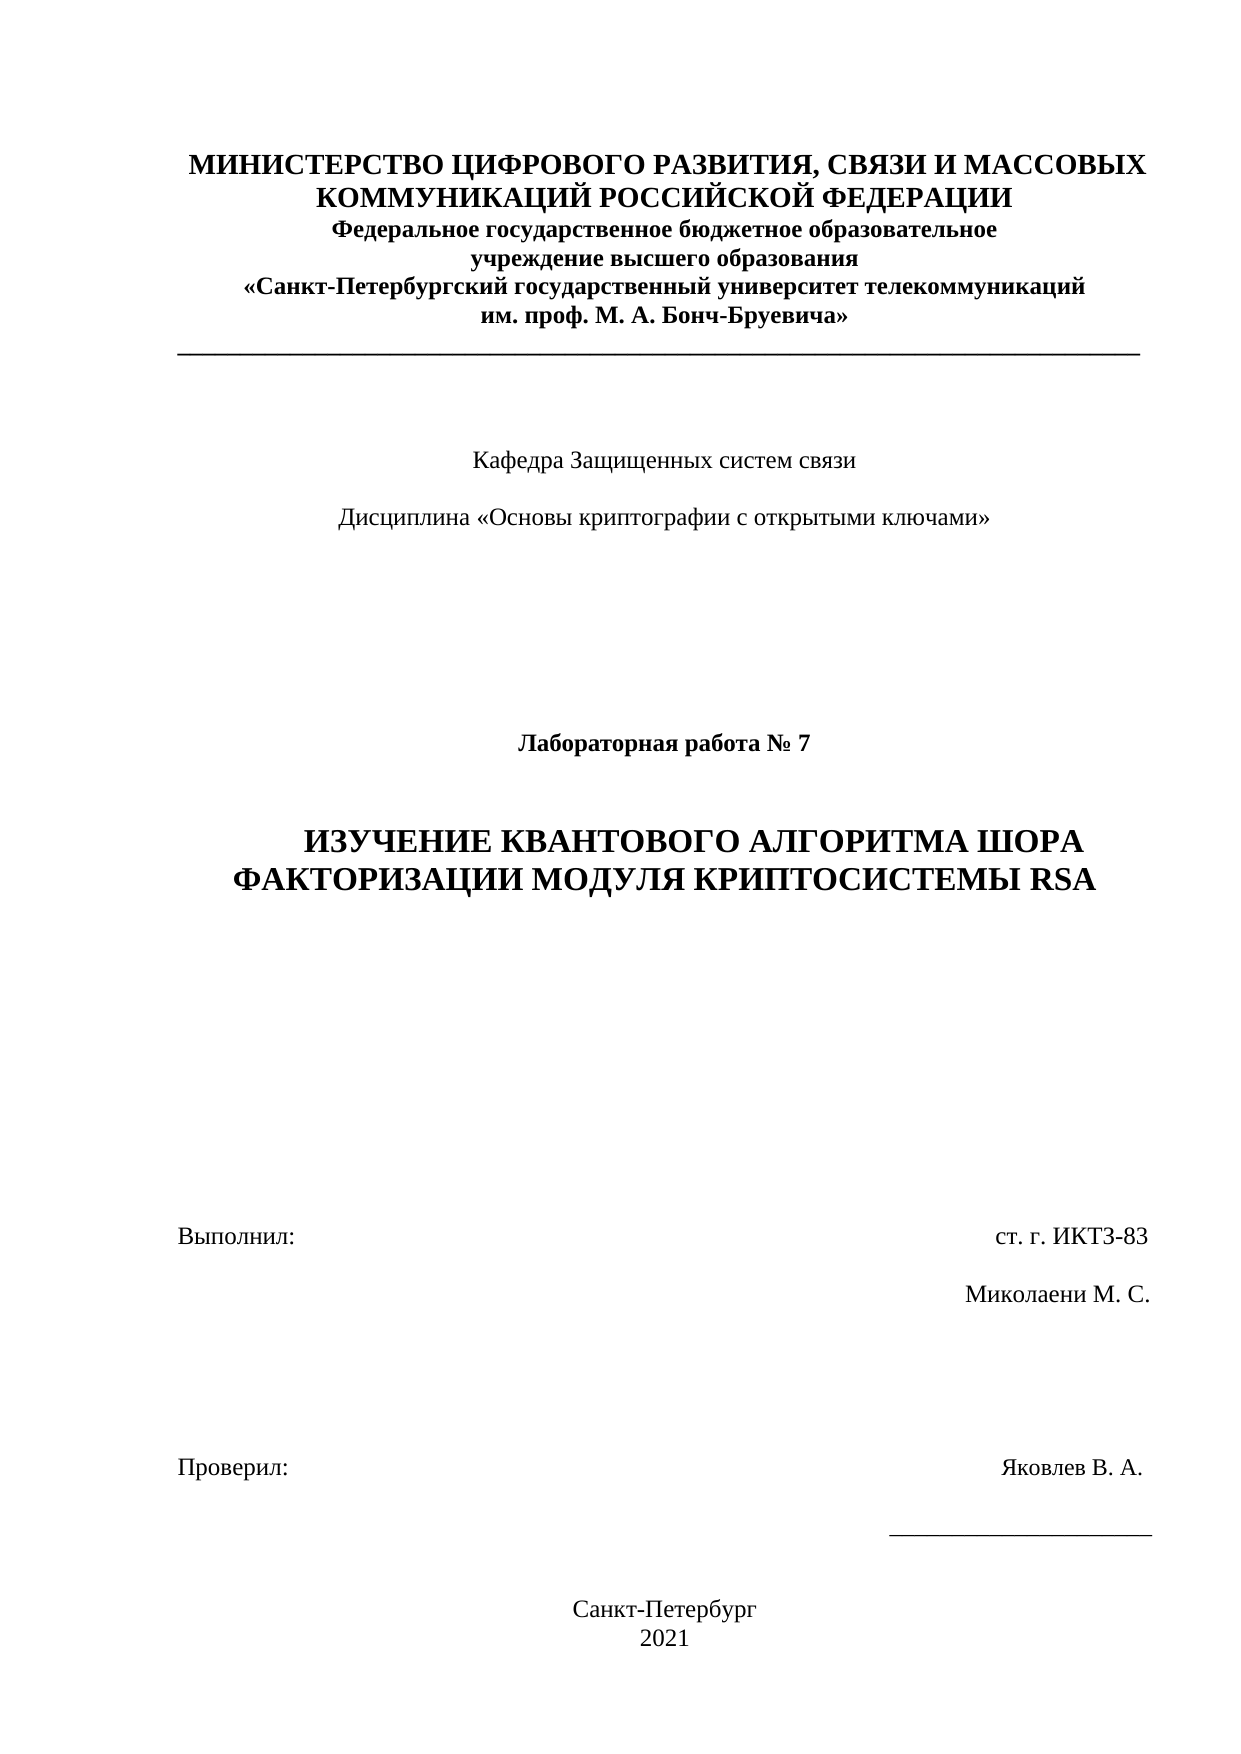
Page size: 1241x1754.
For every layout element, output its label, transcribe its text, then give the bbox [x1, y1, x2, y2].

text МИНИСТЕРСТВО ЦИФРОВОГО РАЗВИТИЯ, СВЯЗИ И МАССОВЫХ КОММУНИКАЦИЙ РОССИЙСКОЙ ФЕДЕРАЦИИ [177, 147, 1152, 214]
text Проверил: Яковлев В. А. [177, 1452, 1152, 1481]
text Дисциплина «Основы криптографии с открытыми ключами» [177, 502, 1152, 531]
text _____________________ [177, 1510, 1152, 1539]
text Федеральное государственное бюджетное образовательное [177, 214, 1152, 243]
text им. проф. М. А. Бонч-Бруевича» [177, 300, 1152, 329]
text Миколаени М. С. [177, 1279, 1152, 1307]
text _____________________________________________________________________________ [177, 329, 1152, 358]
subtitle Лабораторная работа № 7 [177, 728, 1152, 757]
text Кафедра Защищенных систем связи [177, 445, 1152, 473]
text ИЗУЧЕНИЕ КВАНТОВОГО АЛГОРИТМА ШОРА ФАКТОРИЗАЦИИ МОДУЛЯ КРИПТОСИСТЕМЫ RSA [177, 821, 1152, 926]
text «Санкт-Петербургский государственный университет телекоммуникаций [177, 271, 1152, 300]
text учреждение высшего образования [177, 243, 1152, 271]
text Выполнил: ст. г. ИКТЗ-83 [177, 1221, 1152, 1249]
